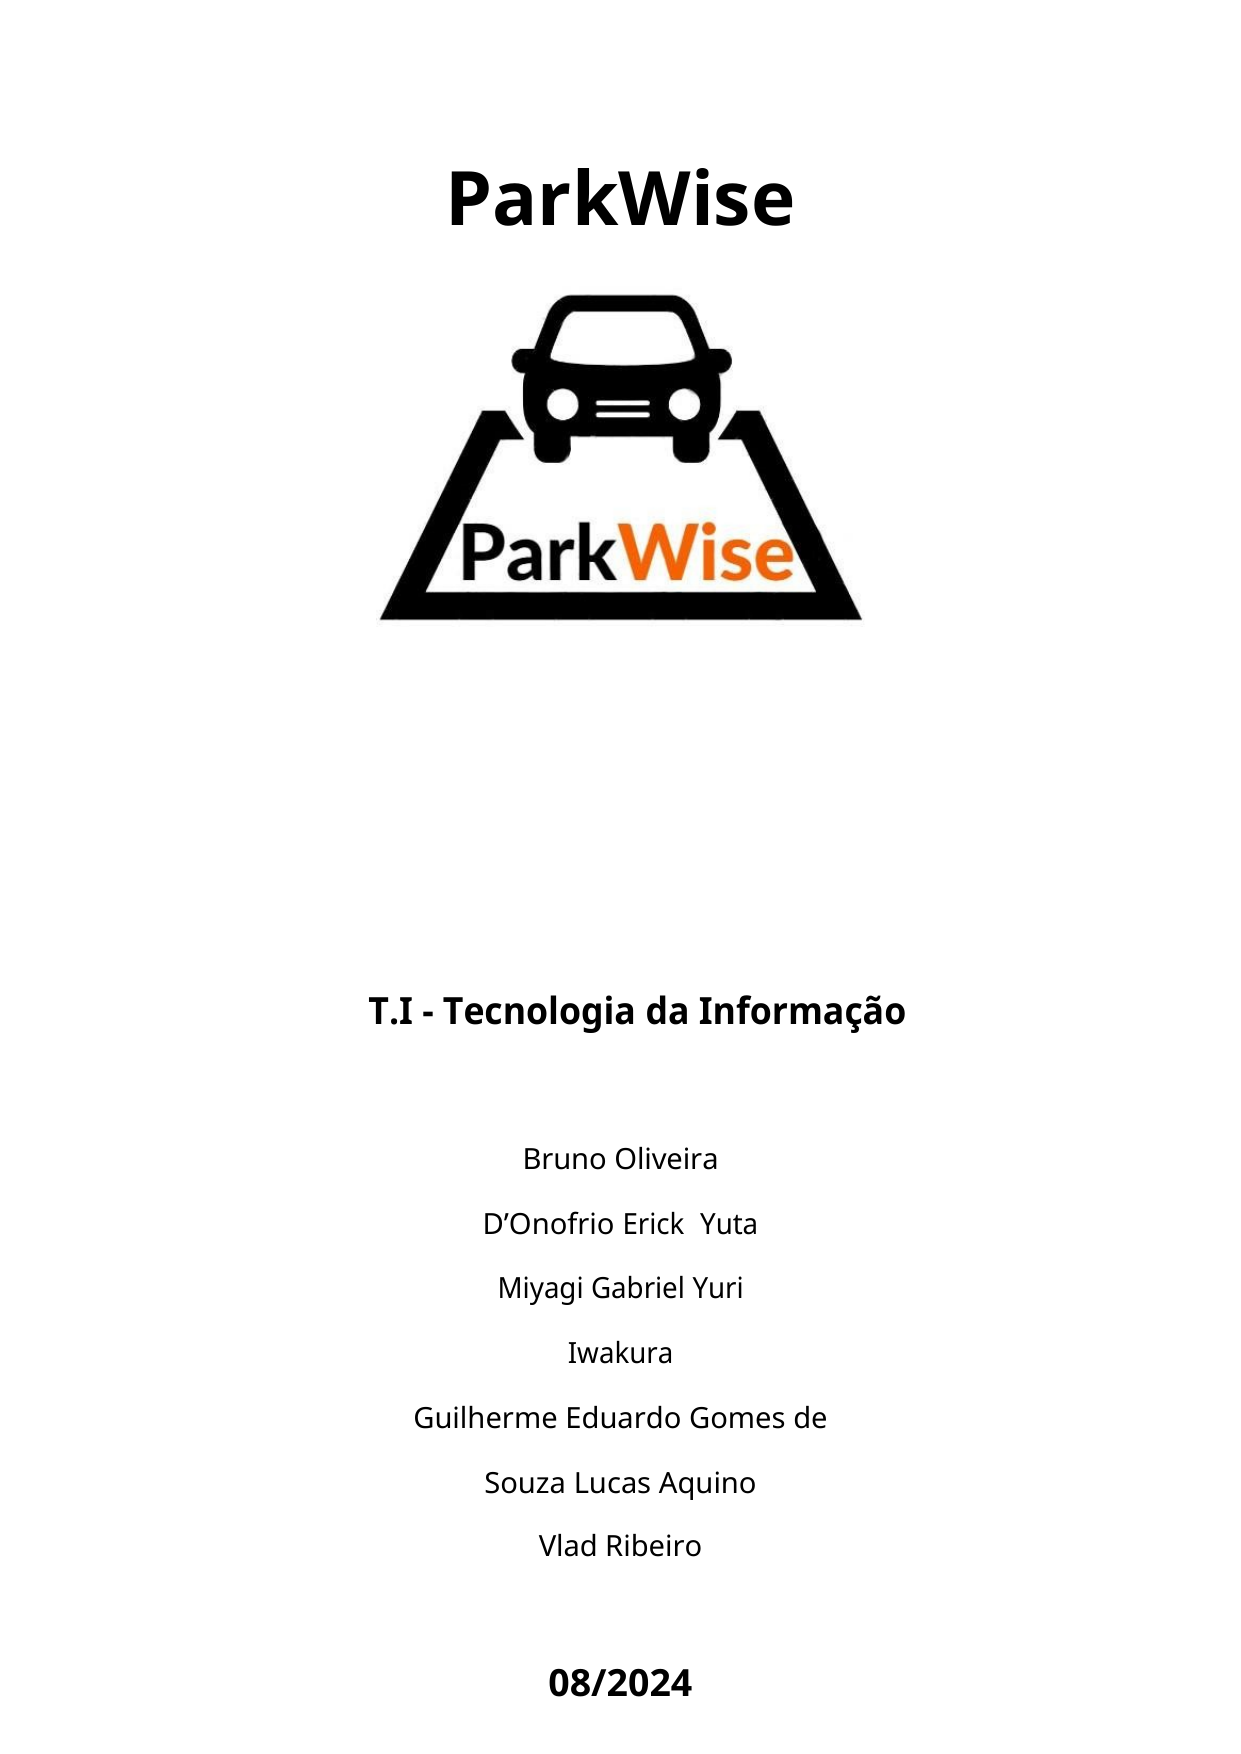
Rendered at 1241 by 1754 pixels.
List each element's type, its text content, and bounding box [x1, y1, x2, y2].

text Vlad Ribeiro [389, 1528, 852, 1563]
subtitle 08/2024 [389, 1656, 852, 1707]
text Guilherme Eduardo Gomes de Souza Lucas Aquino [389, 1397, 852, 1502]
subtitle T.I - Tecnologia da Informação [368, 984, 1076, 1035]
title ParkWise [389, 146, 852, 248]
text Bruno Oliveira D’Onofrio Erick Yuta Miyagi Gabriel Yuri Iwakura [468, 1138, 773, 1372]
picture [376, 286, 865, 627]
